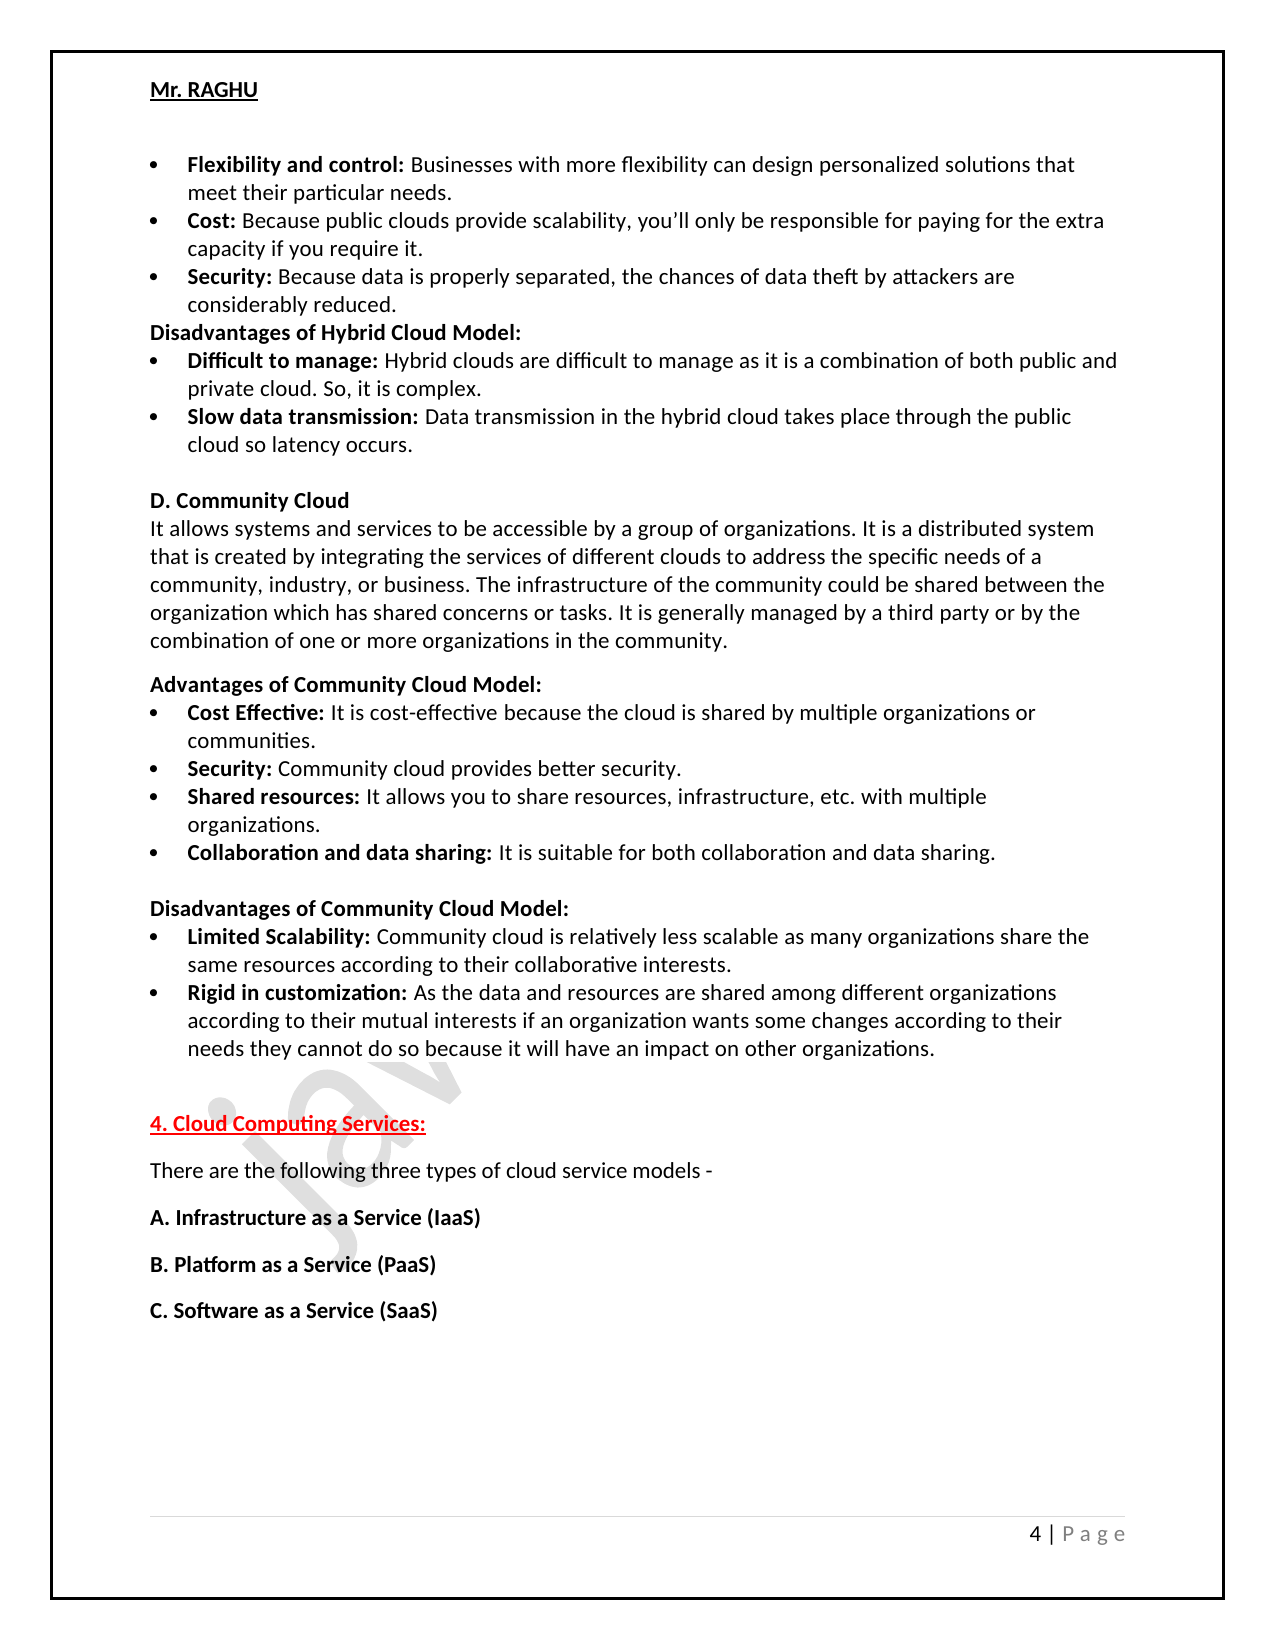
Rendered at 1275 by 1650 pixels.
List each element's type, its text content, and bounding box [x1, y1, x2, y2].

list Flexibility and control: Businesses with more flexibility can design personalized solutions that meet their particular needs. [150, 150, 1125, 206]
list Slow data transmission: Data transmission in the hybrid cloud takes place through the public cloud so latency occurs. [150, 402, 1125, 458]
text Advantages of Community Cloud Model: [150, 670, 1125, 698]
text Disadvantages of Community Cloud Model: [150, 894, 1125, 922]
list Rigid in customization: As the data and resources are shared among different organizations according to their mutual interests if an organization wants some changes according to their needs they cannot do so because it will have an impact on other organizations. [150, 978, 1125, 1062]
list Cost: Because public clouds provide scalability, you’ll only be responsible for paying for the extra capacity if you require it. [150, 206, 1125, 262]
list Shared resources: It allows you to share resources, infrastructure, etc. with multiple organizations. [150, 782, 1125, 838]
text It allows systems and services to be accessible by a group of organizations. It is a distributed system that is created by integrating the services of different clouds to address the specific needs of a community, industry, or business. The infrastructure of the community could be shared between the organization which has shared concerns or tasks. It is generally managed by a third party or by the combination of one or more organizations in the community. [150, 514, 1125, 654]
list Security: Community cloud provides better security. [150, 754, 1125, 782]
text 4. Cloud Computing Services: [150, 1109, 1125, 1137]
text There are the following three types of cloud service models - [150, 1156, 1125, 1184]
list Limited Scalability: Community cloud is relatively less scalable as many organizations share the same resources according to their collaborative interests. [150, 922, 1125, 978]
text A. Infrastructure as a Service (IaaS) [150, 1203, 1125, 1231]
text C. Software as a Service (SaaS) [150, 1297, 1125, 1325]
text Disadvantages of Hybrid Cloud Model: [150, 318, 1125, 346]
list Collaboration and data sharing: It is suitable for both collaboration and data sharing. [150, 838, 1125, 866]
list Difficult to manage: Hybrid clouds are difficult to manage as it is a combination of both public and private cloud. So, it is complex. [150, 346, 1125, 402]
list Security: Because data is properly separated, the chances of data theft by attackers are considerably reduced. [150, 262, 1125, 318]
text B. Platform as a Service (PaaS) [150, 1250, 1125, 1278]
text D. Community Cloud [150, 486, 1125, 514]
list Cost Effective: It is cost-effective because the cloud is shared by multiple organizations or communities. [150, 698, 1125, 754]
